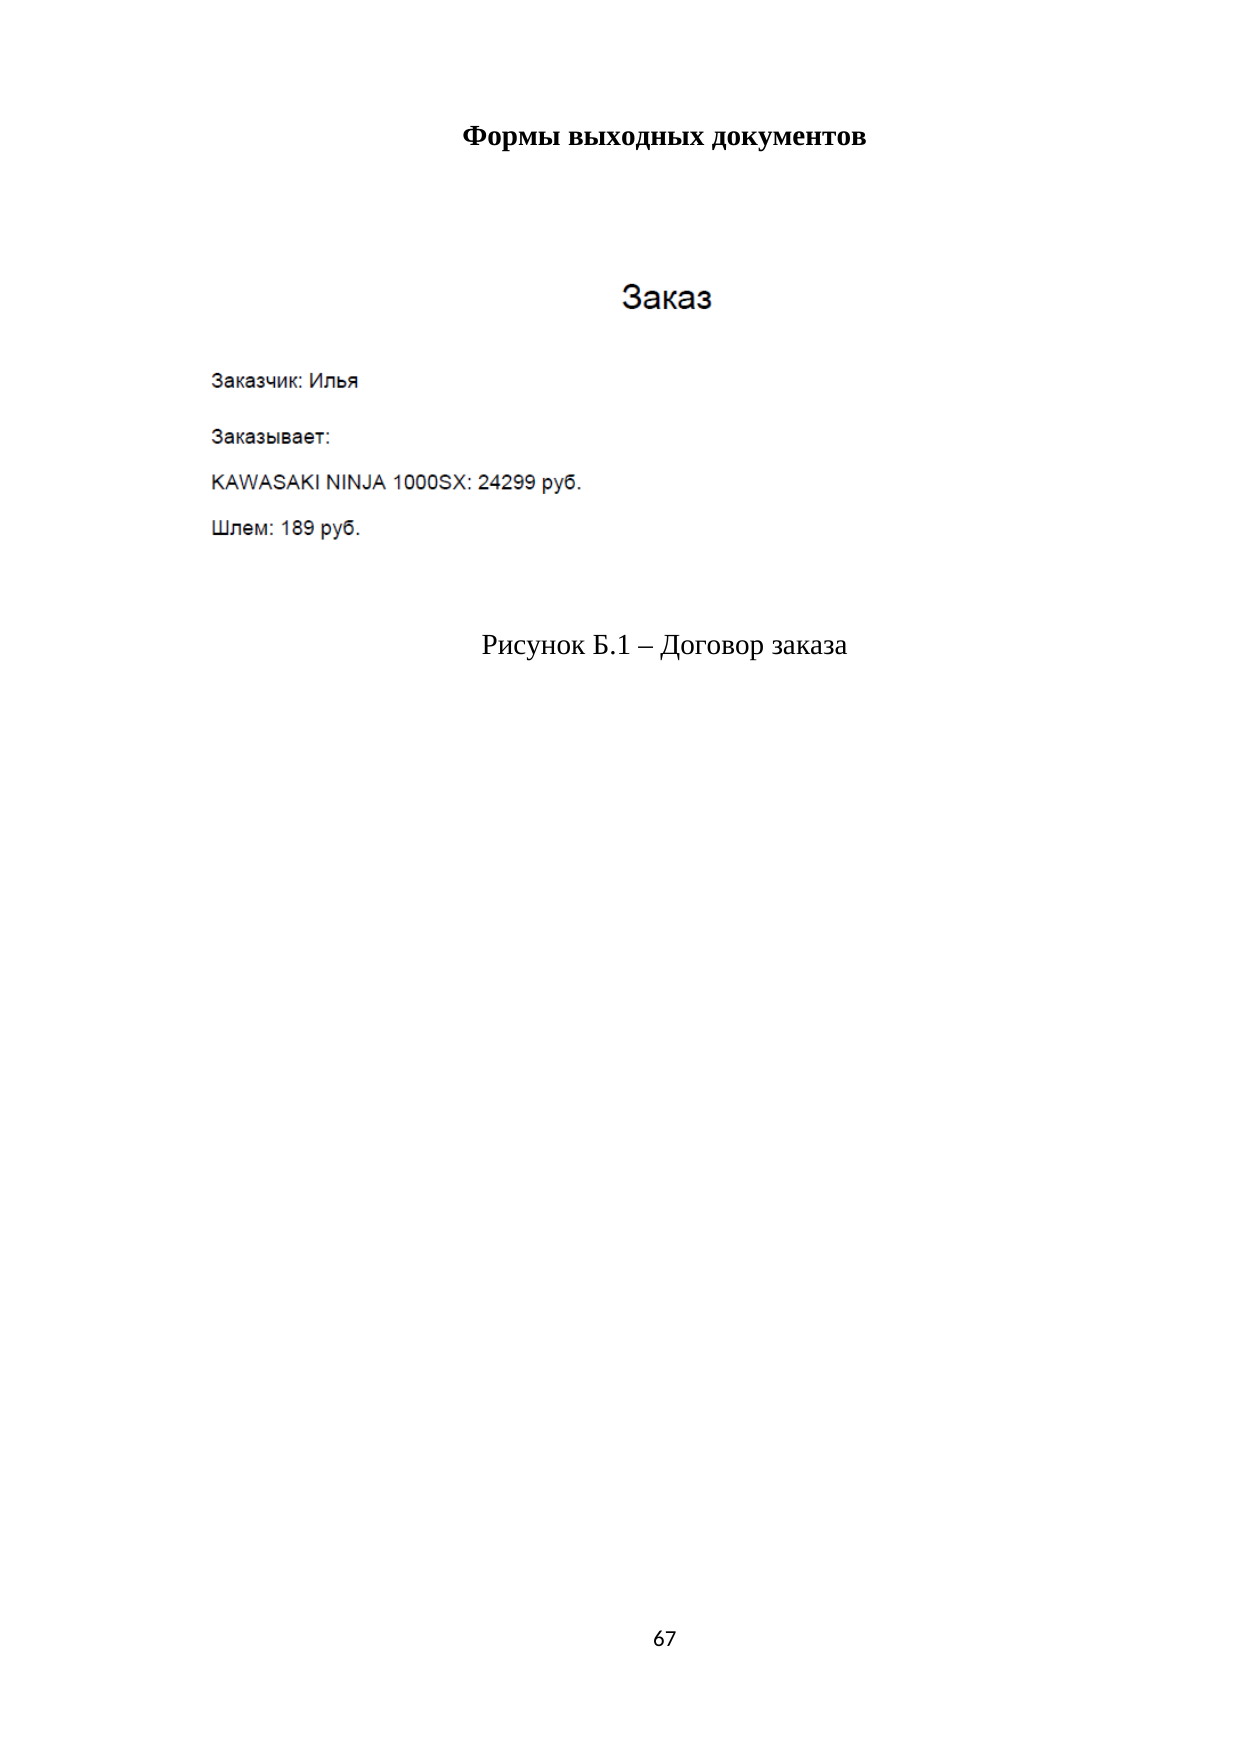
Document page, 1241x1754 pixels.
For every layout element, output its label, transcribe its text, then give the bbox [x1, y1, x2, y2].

picture [177, 252, 1152, 599]
text Рисунок Б.1 – Договор заказа [177, 627, 1152, 660]
text Формы выходных документов [177, 118, 1152, 152]
